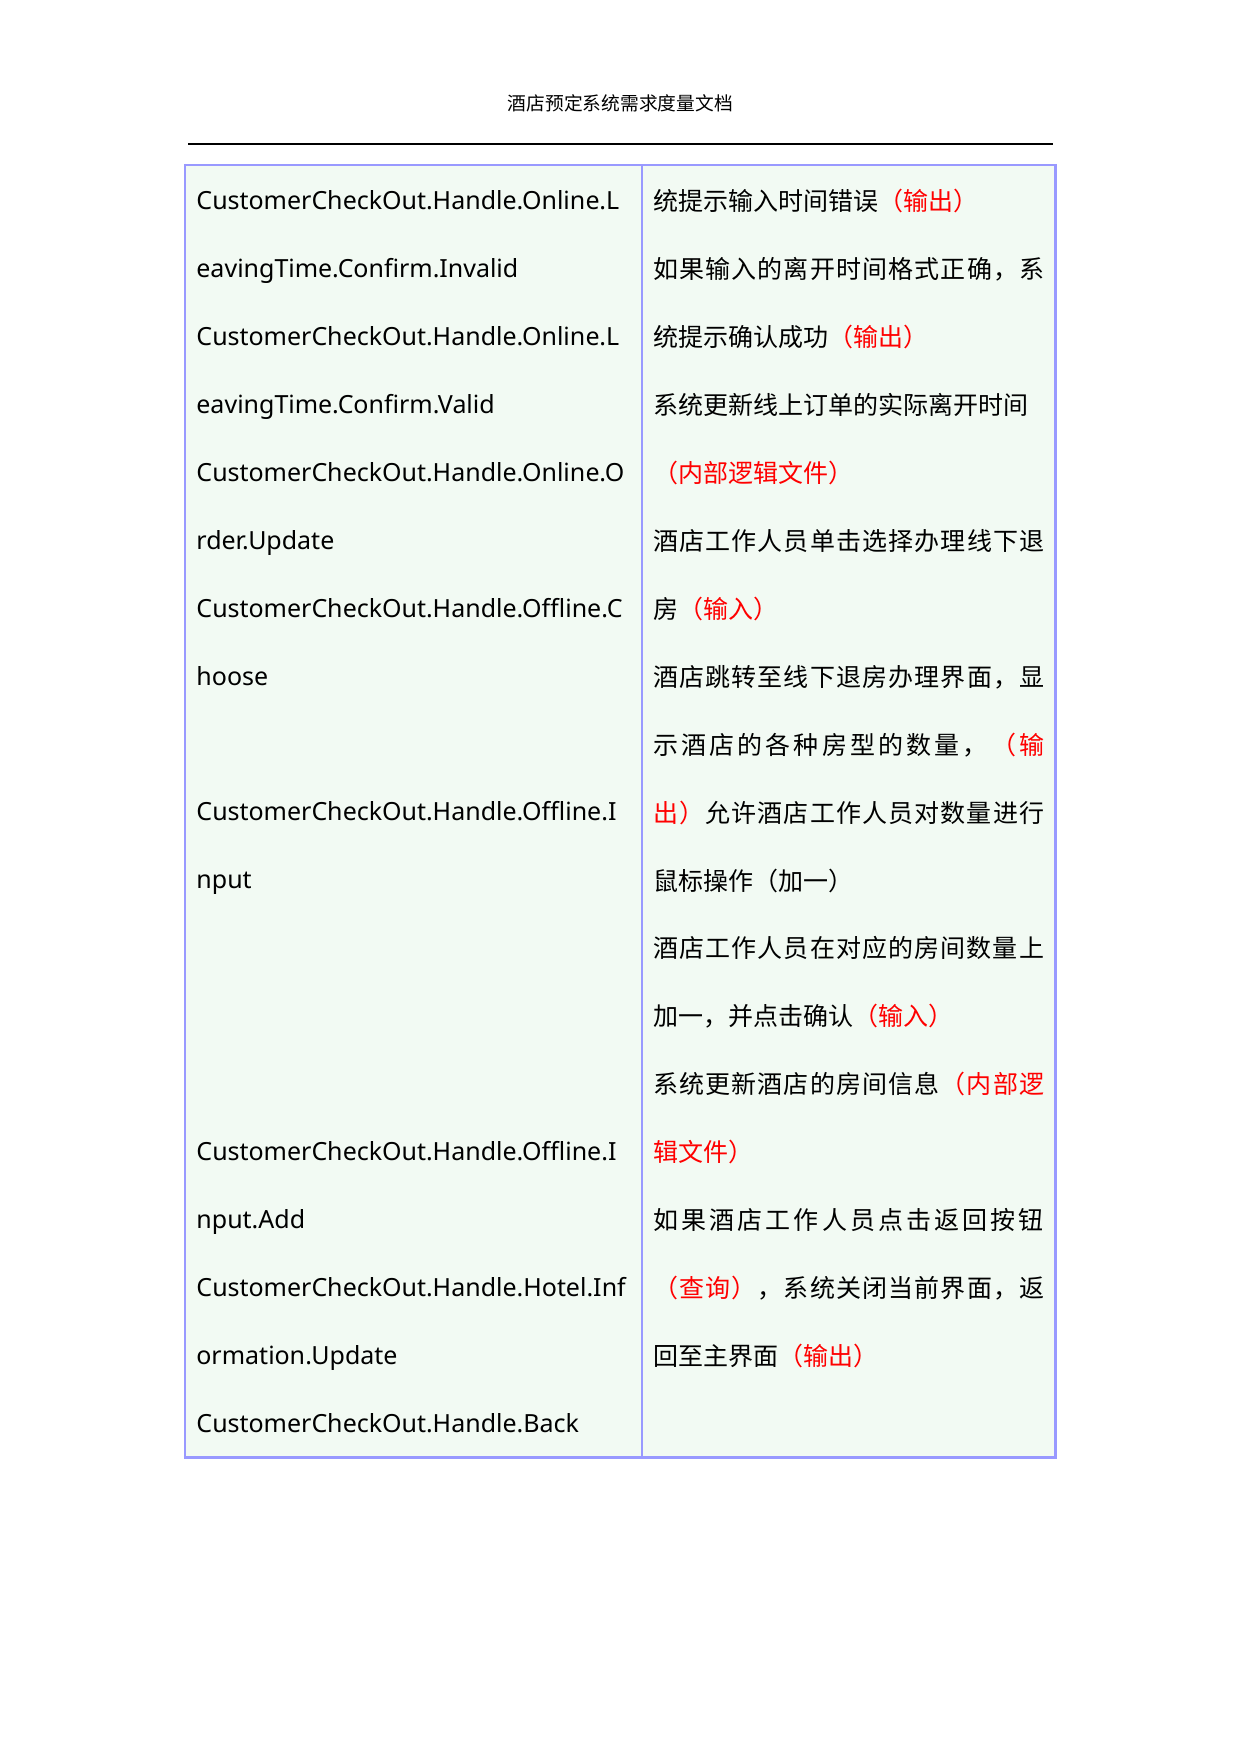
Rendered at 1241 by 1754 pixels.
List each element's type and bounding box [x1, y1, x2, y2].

table_cell [186, 166, 641, 1456]
table_cell [643, 166, 1054, 1456]
